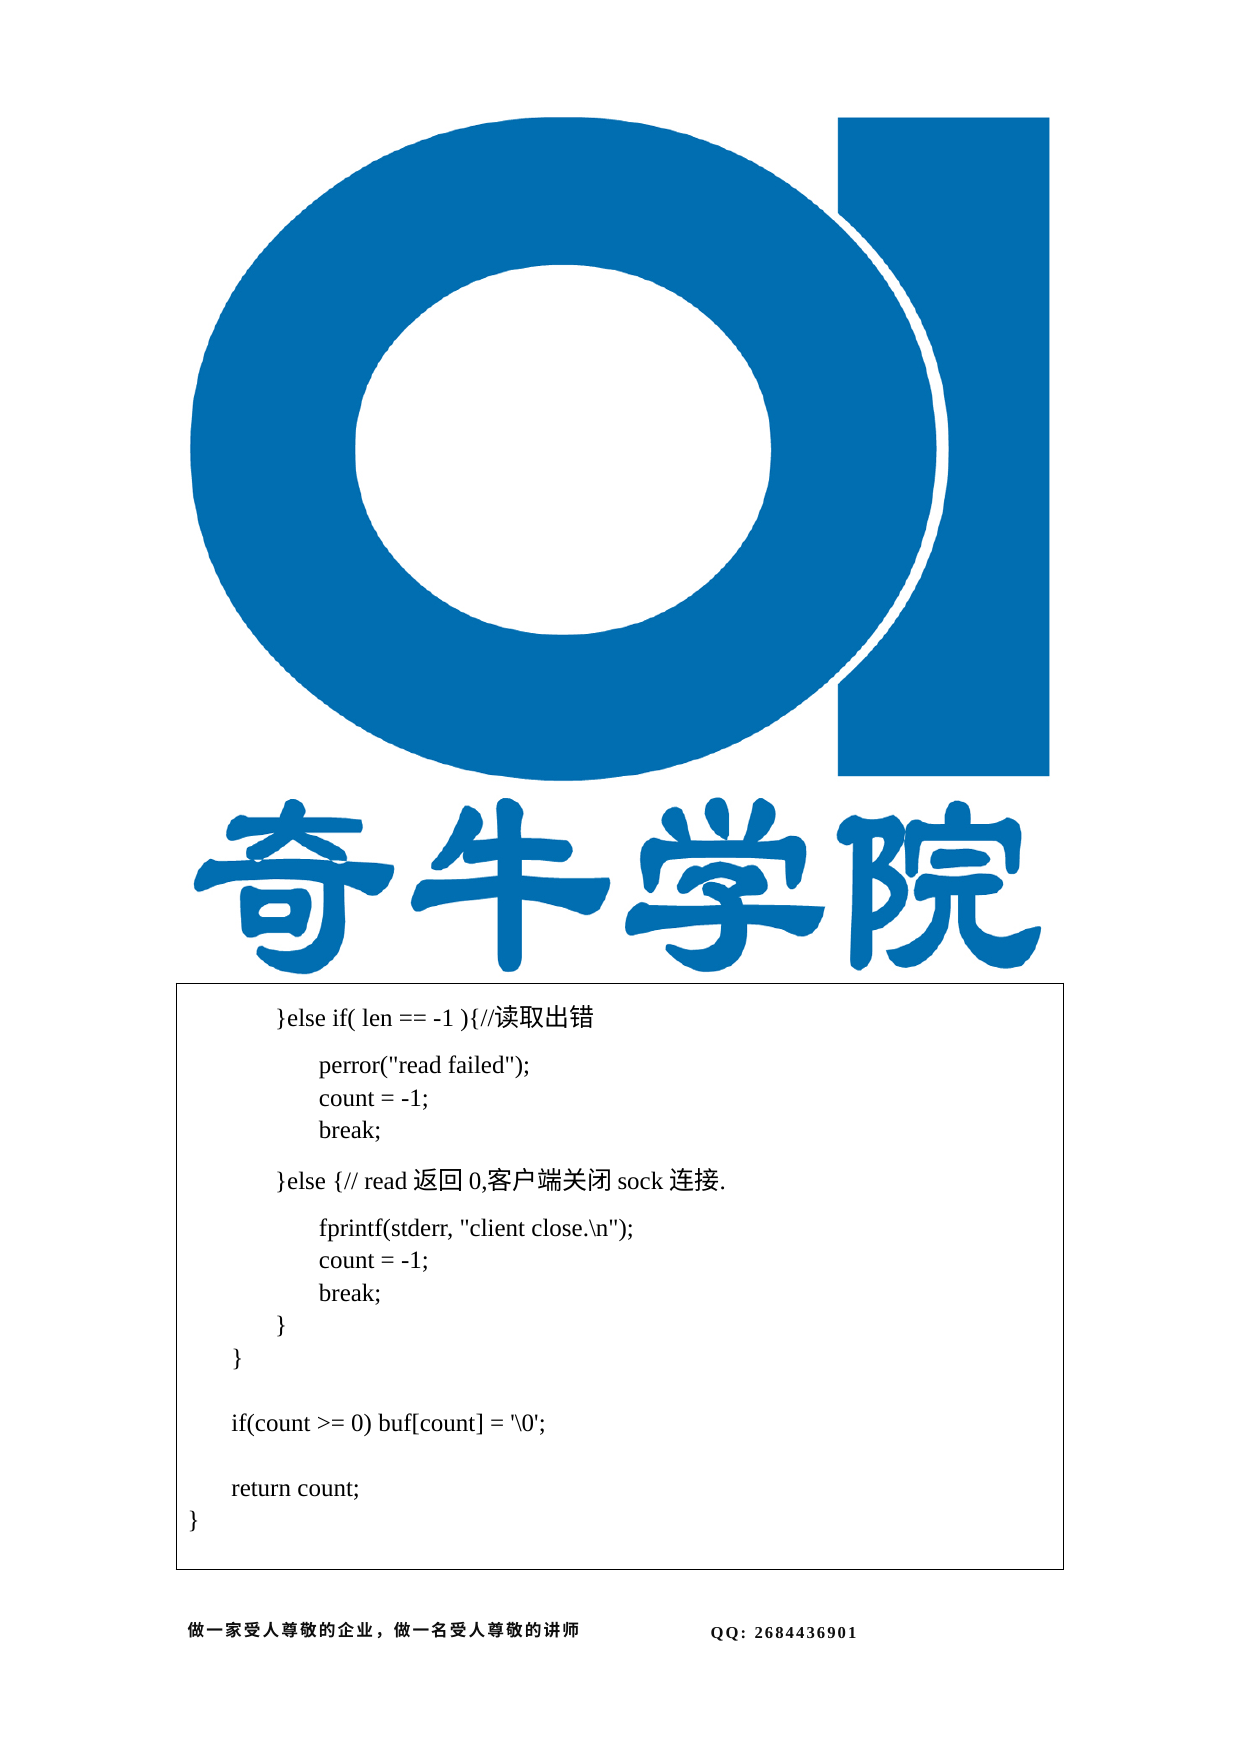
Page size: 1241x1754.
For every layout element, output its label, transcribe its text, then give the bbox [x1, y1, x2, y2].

picture [187, 112, 1052, 977]
table_header #include <stdio.h> #include <unistd.h> #include <sys/types.h> #include <sys/socket.h> #include <string.h> #include <ctype.h> #include <arpa/inet.h> #include <errno.h> #include <sys/stat.h> #include <unistd.h> #define SERVER_PORT 80 static int debug = 1; int get_line(int sock, char *buf, int size); void do_http_request(int client_sock); void do_http_response(int client_sock, const char *path); int headers(int client_sock, FILE *resource); void cat(int client_sock, FILE *resource); void not_found(int client_sock); void inner_error(int client_sock); int main(void){ int sock;//代表信箱 struct sockaddr_in server_addr; //1.美女创建信箱 sock = socket(AF_INET, SOCK_STREAM, 0); //2.清空标签，写上地址和端口号 bzero(&server_addr, sizeof(server_addr)); server_addr.sin_family = AF_INET;//选择协议族IPV4 server_addr.sin_addr.s_addr = htonl(INADDR_ANY);//监听本地所有IP地址 server_addr.sin_port = htons(SERVER_PORT);//绑定端口号 //实现标签贴到收信得信箱上 bind(sock, (struct sockaddr *)&server_addr, sizeof(server_addr)); //把信箱挂置到传达室，这样，就可以接收信件了 listen(sock, 128); //万事俱备，只等来信 printf("等待客户端的连接\n"); int done =1; while(done){ struct sockaddr_in client; int client_sock, len, i; char client_ip[64]; char buf[256]; socklen_t client_addr_len; client_addr_len = sizeof(client); client_sock = accept(sock, (struct sockaddr *)&client, &client_addr_len); //打印客服端IP地址和端口号 printf("client ip: %s\t port : %d\n", inet_ntop(AF_INET, &client.sin_addr.s_addr,client_ip,sizeof(client_ip)), ntohs(client.sin_port)); /*处理http 请求,读取客户端发送的数据*/ do_http_request(client_sock); close(client_sock); } close(sock); return 0; } void do_http_request(int client_sock){ int len = 0; char buf[256]; char method[64]; char url[256]; char path[256]; struct stat st; /*读取客户端发送的http 请求*/ //1.读取请求行 len = get_line(client_sock, buf, sizeof(buf)); if(len > 0){//读到了请求行 int i=0, j=0; while(!isspace(buf[j]) && (i<sizeof(method)-1)){ method[i] = buf[j]; i++; j++; } method[i] = '\0'; if(debug) printf("request method: %s\n", method); if(strncasecmp(method, "GET", i)==0){ //只处理get请求 if(debug) printf("method = GET\n"); //获取url while(isspace(buf[j++]));//跳过白空格 i = 0; while(!isspace(buf[j]) && (i<sizeof(url)-1)){ url[i] = buf[j]; i++; j++; } url[i] = '\0'; if(debug) printf("url: %s\n", url); //继续读取http 头部 do{ len = get_line(client_sock, buf, sizeof(buf)); if(debug) printf("read: %s\n", buf); }while(len>0); //***定位服务器本地的html文件*** //处理url 中的? { char *pos = strchr(url, '?'); if(pos){ *pos = '\0'; printf("real url: %s\n", url); } } sprintf(path, "./html_docs/%s", url); if(debug) printf("path: %s\n", path); //执行http 响应 //判断文件是否存在，如果存在就响应200 OK，同时发送相应的html 文件,如果不存在，就响应 404 NOT FOUND. if(stat(path, &st)==-1){//文件不存在或是出错 fprintf(stderr, "stat %s failed. reason: %s\n", path, strerror(errno)); not_found(client_sock); }else {//文件存在 if(S_ISDIR(st.st_mode)){ strcat(path, "/index.html"); } do_http_response(client_sock, path); } }else {//非get请求, 读取http 头部，并响应客户端 501 Method Not Implemented fprintf(stderr, "warning! other request [%s]\n", method); do{ len = get_line(client_sock, buf, sizeof(buf)); if(debug) printf("read: %s\n", buf); }while(len>0); //unimplemented(client_sock); //在响应时再实现 } }else {//请求格式有问题，出错处理 //bad_request(client_sock); //在响应时再实现 } } void do_http_response(int client_sock, const char *path){ int ret = 0; FILE *resource = NULL; resource = fopen(path, "r"); if(resource == NULL){ not_found(client_sock); return ; } //1.发送http 头部 ret = headers(client_sock, resource); //2.发送http body . if(!ret){ cat(client_sock, resource); } fclose(resource); } /**************************** *返回关于响应文件信息的http 头部 *输入： * client_sock - 客服端socket 句柄 * resource - 文件的句柄 *返回值： 成功返回0 ，失败返回-1 ******************************/ int headers(int client_sock, FILE *resource){ struct stat st; int fileid = 0; char tmp[64]; char buf[1024]={0}; strcpy(buf, "HTTP/1.0 200 OK\r\n"); strcat(buf, "Server: Martin Server\r\n"); strcat(buf, "Content-Type: text/html\r\n"); strcat(buf, "Connection: Close\r\n"); fileid = fileno(resource); if(fstat(fileid, &st)== -1){ inner_error(client_sock); return -1; } snprintf(tmp, 64, "Content-Length: %ld\r\n\r\n", st.st_size); strcat(buf, tmp); if(debug) fprintf(stdout, "header: %s\n", buf); if(send(client_sock, buf, strlen(buf), 0)<0){ fprintf(stderr, "send failed. data: %s, reason: %s\n", buf, strerror(errno)); return -1; } return 0; } /**************************** *说明：实现将html文件的内容按行 读取并送给客户端 ****************************/ void cat(int client_sock, FILE *resource){ char buf[1024]; fgets(buf, sizeof(buf), resource); while(!feof(resource)){ int len = write(client_sock, buf, strlen(buf)); if(len<0){//发送body 的过程中出现问题,怎么办？1.重试？ 2. fprintf(stderr, "send body error. reason: %s\n", strerror(errno)); break; } if(debug) fprintf(stdout, "%s", buf); fgets(buf, sizeof(buf), resource); } } void do_http_response1(int client_sock){ const char *main_header = "HTTP/1.0 200 OK\r\nServer: Martin Server\r\nContent-Type: text/html\r\nConnection: Close\r\n"; const char * welcome_content = "\ <html lang=\"zh-CN\">\n\ <head>\n\ <meta content=\"text/html; charset=utf-8\" http-equiv=\"Content-Type\">\n\ <title>This is a test</title>\n\ </head>\n\ <body>\n\ <div align=center height=\"500px\" >\n\ <br/><br/><br/>\n\ <h2>大家好，欢迎来到奇牛学院VIP 试听课！</h2><br/><br/>\n\ <form action=\"commit\" method=\"post\">\n\ 尊姓大名: <input type=\"text\" name=\"name\" />\n\ <br/>芳龄几何: <input type=\"password\" name=\"age\" />\n\ <br/><br/><br/><input type=\"submit\" value=\"提交\" />\n\ <input type=\"reset\" value=\"重置\" />\n\ </form>\n\ </div>\n\ </body>\n\ </html>"; //1. 发送main_header int len = write(client_sock, main_header, strlen(main_header)); if(debug) fprintf(stdout, "... do_http_response...\n"); if(debug) fprintf(stdout, "write[%d]: %s", len, main_header); //2. 生成Content-Length char send_buf[64]; int wc_len = strlen(welcome_content); len = snprintf(send_buf, 64, "Content-Length: %d\r\n\r\n", wc_len); len = write(client_sock, send_buf, len); if(debug) fprintf(stdout, "write[%d]: %s", len, send_buf); len = write(client_sock, welcome_content, wc_len); if(debug) fprintf(stdout, "write[%d]: %s", len, welcome_content); } //返回值： -1 表示读取出错， 等于0表示读到一个空行， 大于0 表示成功读取一行 int get_line(int sock, char *buf, int size){ int count = 0; char ch = '\0'; int len = 0; while( (count<size - 1) && ch!='\n'){ len = read(sock, &ch, 1); if(len == 1){ if(ch == '\r'){ continue; }else if(ch == '\n'){ //buf[count] = '\0'; break; } //这里处理一般的字符 buf[count] = ch; count++; }else if( len == -1 ){//读取出错 perror("read failed"); count = -1; break; }else {// read 返回0,客户端关闭sock 连接. fprintf(stderr, "client close.\n"); count = -1; break; } } if(count >= 0) buf[count] = '\0'; return count; } void not_found(int client_sock){ const char * reply = "HTTP/1.0 404 NOT FOUND\r\n\ Content-Type: text/html\r\n\ \r\n\ <HTML lang=\"zh-CN\">\r\n\ <meta content=\"text/html; charset=utf-8\" http-equiv=\"Content-Type\">\r\n\ <HEAD>\r\n\ <TITLE>NOT FOUND</TITLE>\r\n\ </HEAD>\r\n\ <BODY>\r\n\ <P>文件不存在！\r\n\ <P>The server could not fulfill your request because the resource specified is unavailable or nonexistent.\r\n\ </BODY>\r\n\ </HTML>"; int len = write(client_sock, reply, strlen(reply)); if(debug) fprintf(stdout, reply); if(len <=0){ fprintf(stderr, "send reply failed. reason: %s\n", strerror(errno)); } } void inner_error(int client_sock){ const char * reply = "HTTP/1.0 500 Internal Sever Error\r\n\ Content-Type: text/html\r\n\ \r\n\ <HTML lang=\"zh-CN\">\r\n\ <meta content=\"text/html; charset=utf-8\" http-equiv=\"Content-Type\">\r\n\ <HEAD>\r\n\ <TITLE>Inner Error</TITLE>\r\n\ </HEAD>\r\n\ <BODY>\r\n\ <P>服务器内部出错.\r\n\ </BODY>\r\n\ </HTML>"; int len = write(client_sock, reply, strlen(reply)); if(debug) fprintf(stdout,”%s”, reply); if(len <=0){ fprintf(stderr, "send reply failed. reason: %s\n", strerror(errno)); } } [177, 984, 1063, 1568]
